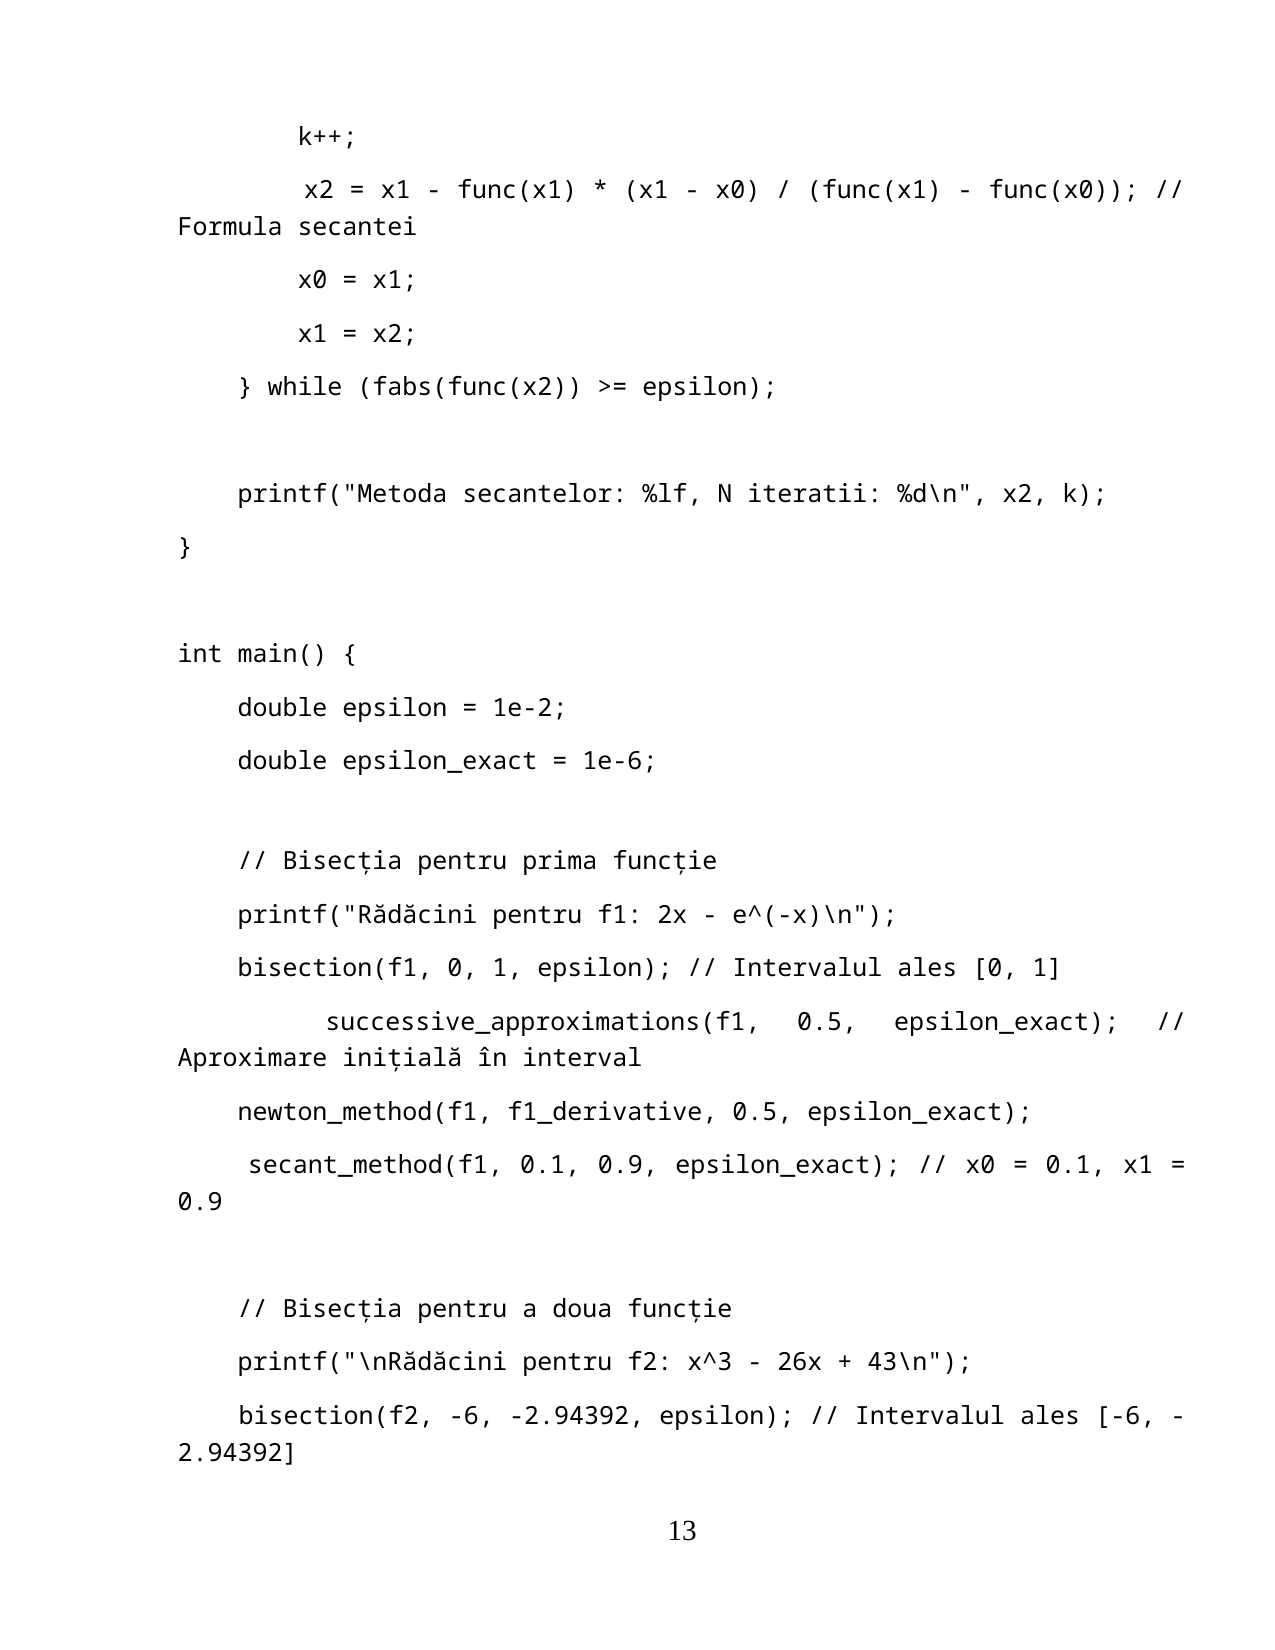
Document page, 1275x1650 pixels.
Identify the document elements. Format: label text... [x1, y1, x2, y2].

text } [177, 529, 1186, 563]
text double epsilon = 1e-2; [177, 689, 1186, 723]
text x0 = x1; [177, 262, 1186, 296]
text printf("\nRădăcini pentru f2: x^3 - 26x + 43\n"); [177, 1344, 1186, 1378]
text newton_method(f1, f1_derivative, 0.5, epsilon_exact); [177, 1093, 1186, 1128]
text printf("Rădăcini pentru f1: 2x - e^(-x)\n"); [177, 896, 1186, 931]
text secant_method(f1, 0.1, 0.9, epsilon_exact); // x0 = 0.1, x1 = 0.9 [177, 1147, 1186, 1218]
text x2 = x1 - func(x1) * (x1 - x0) / (func(x1) - func(x0)); // Formula secantei [177, 172, 1186, 242]
text // Bisecția pentru a doua funcție [177, 1291, 1186, 1325]
text int main() { [177, 636, 1186, 670]
text k++; [177, 118, 1186, 152]
text bisection(f1, 0, 1, epsilon); // Intervalul ales [0, 1] [177, 950, 1186, 984]
text // Bisecția pentru prima funcție [177, 843, 1186, 877]
text } while (fabs(func(x2)) >= epsilon); [177, 369, 1186, 403]
text double epsilon_exact = 1e-6; [177, 743, 1186, 777]
text bisection(f2, -6, -2.94392, epsilon); // Intervalul ales [-6, -2.94392] [177, 1397, 1186, 1468]
text x1 = x2; [177, 315, 1186, 349]
text successive_approximations(f1, 0.5, epsilon_exact); // Aproximare inițială în interval [177, 1003, 1186, 1074]
text printf("Metoda secantelor: %lf, N iteratii: %d\n", x2, k); [177, 476, 1186, 509]
